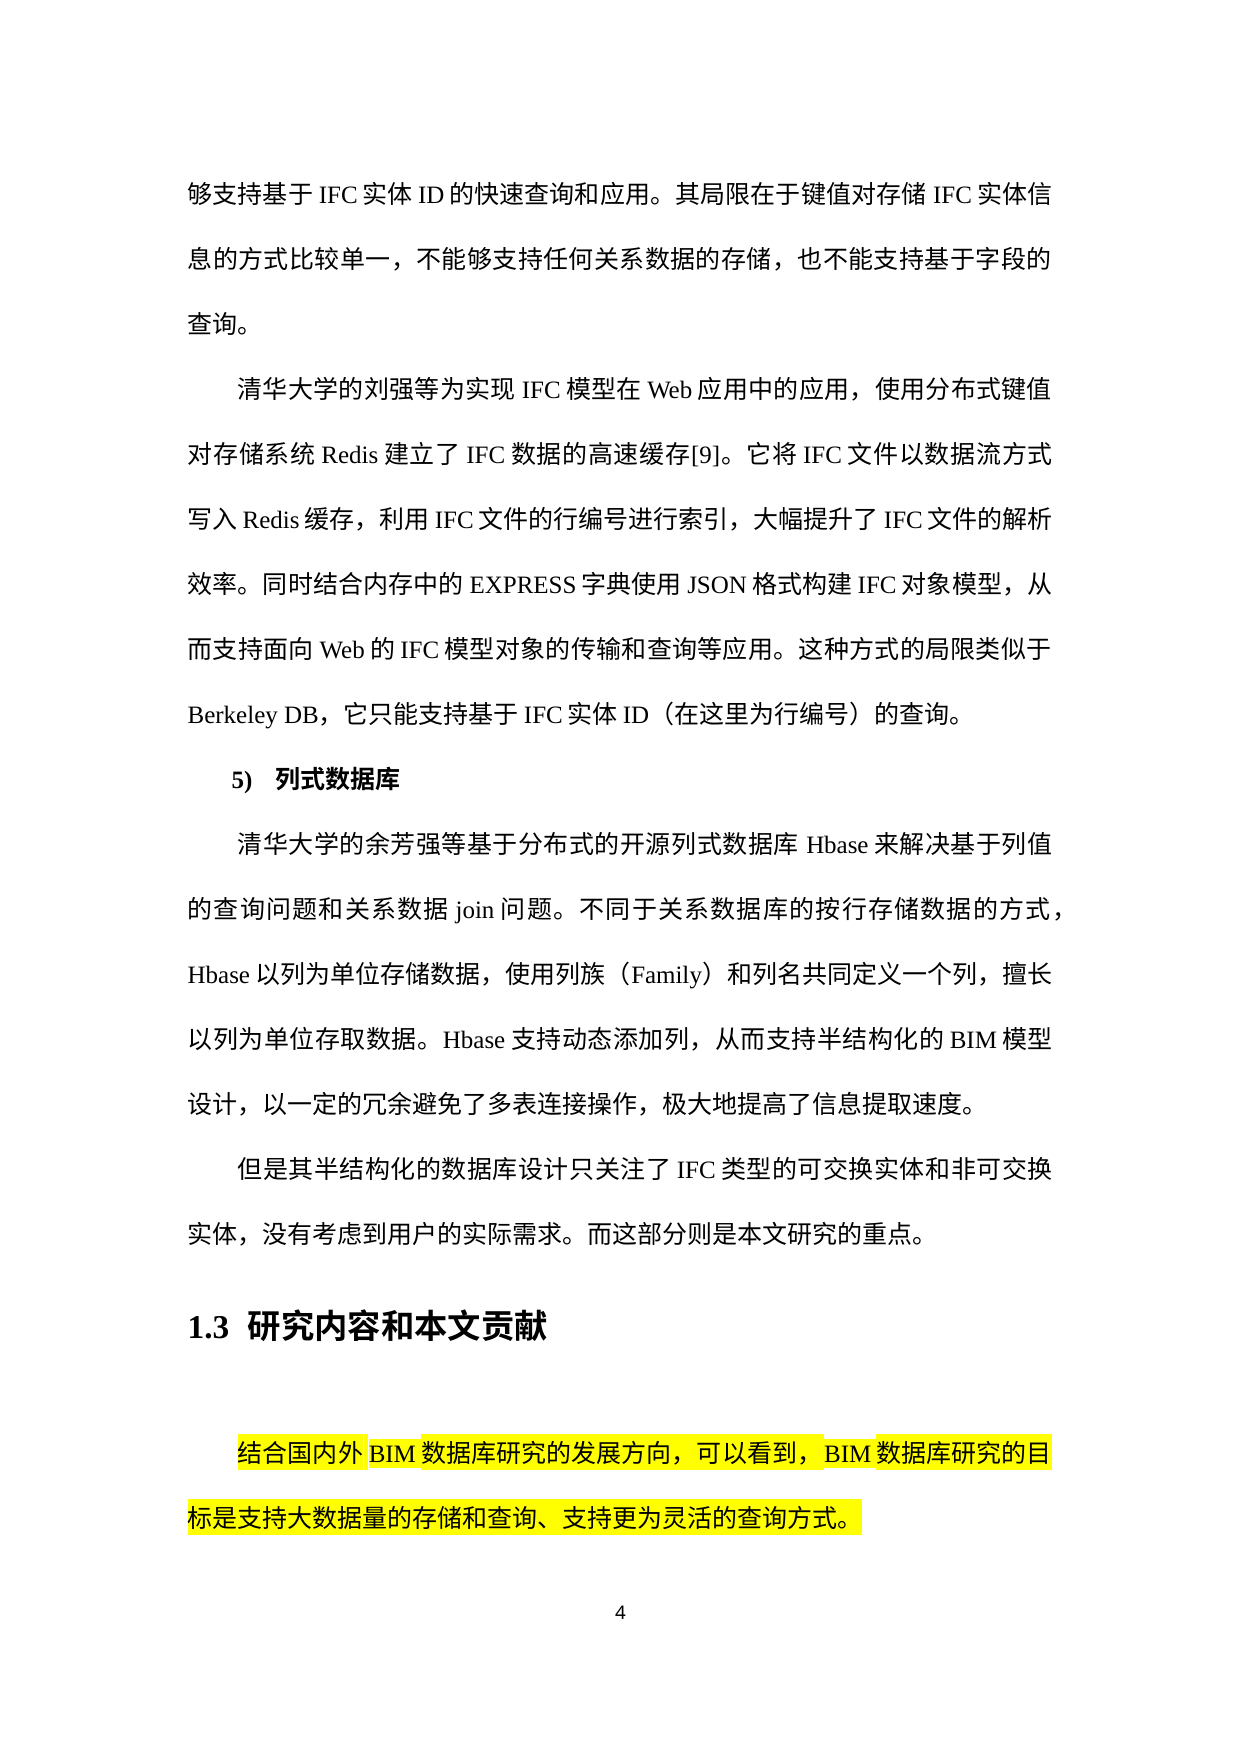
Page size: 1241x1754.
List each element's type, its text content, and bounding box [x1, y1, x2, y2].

list 列式数据库 [231, 745, 1053, 810]
text 但是其半结构化的数据库设计只关注了IFC类型的可交换实体和非可交换实体，没有考虑到用户的实际需求。而这部分则是本文研究的重点。 [187, 1135, 1053, 1265]
text 结合国内外BIM数据库研究的发展方向，可以看到，BIM数据库研究的目标是支持大数据量的存储和查询、支持更为灵活的查询方式。 [187, 1419, 1053, 1549]
text 清华大学的刘强等为实现IFC模型在Web应用中的应用，使用分布式键值对存储系统Redis建立了IFC数据的高速缓存[9]。它将IFC文件以数据流方式写入Redis缓存，利用IFC文件的行编号进行索引，大幅提升了IFC文件的解析效率。同时结合内存中的EXPRESS字典使用JSON格式构建IFC对象模型，从而支持面向Web的IFC模型对象的传输和查询等应用。这种方式的局限类似于Berkeley DB，它只能支持基于IFC实体ID（在这里为行编号）的查询。 [187, 355, 1053, 745]
subtitle 研究内容和本文贡献 [187, 1292, 1053, 1357]
text 清华大学的余芳强等基于分布式的开源列式数据库Hbase来解决基于列值的查询问题和关系数据join问题。不同于关系数据库的按行存储数据的方式，Hbase以列为单位存储数据，使用列族（Family）和列名共同定义一个列，擅长以列为单位存取数据。Hbase支持动态添加列，从而支持半结构化的BIM模型设计，以一定的冗余避免了多表连接操作，极大地提高了信息提取速度。 [187, 810, 1053, 1135]
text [187, 160, 1053, 355]
